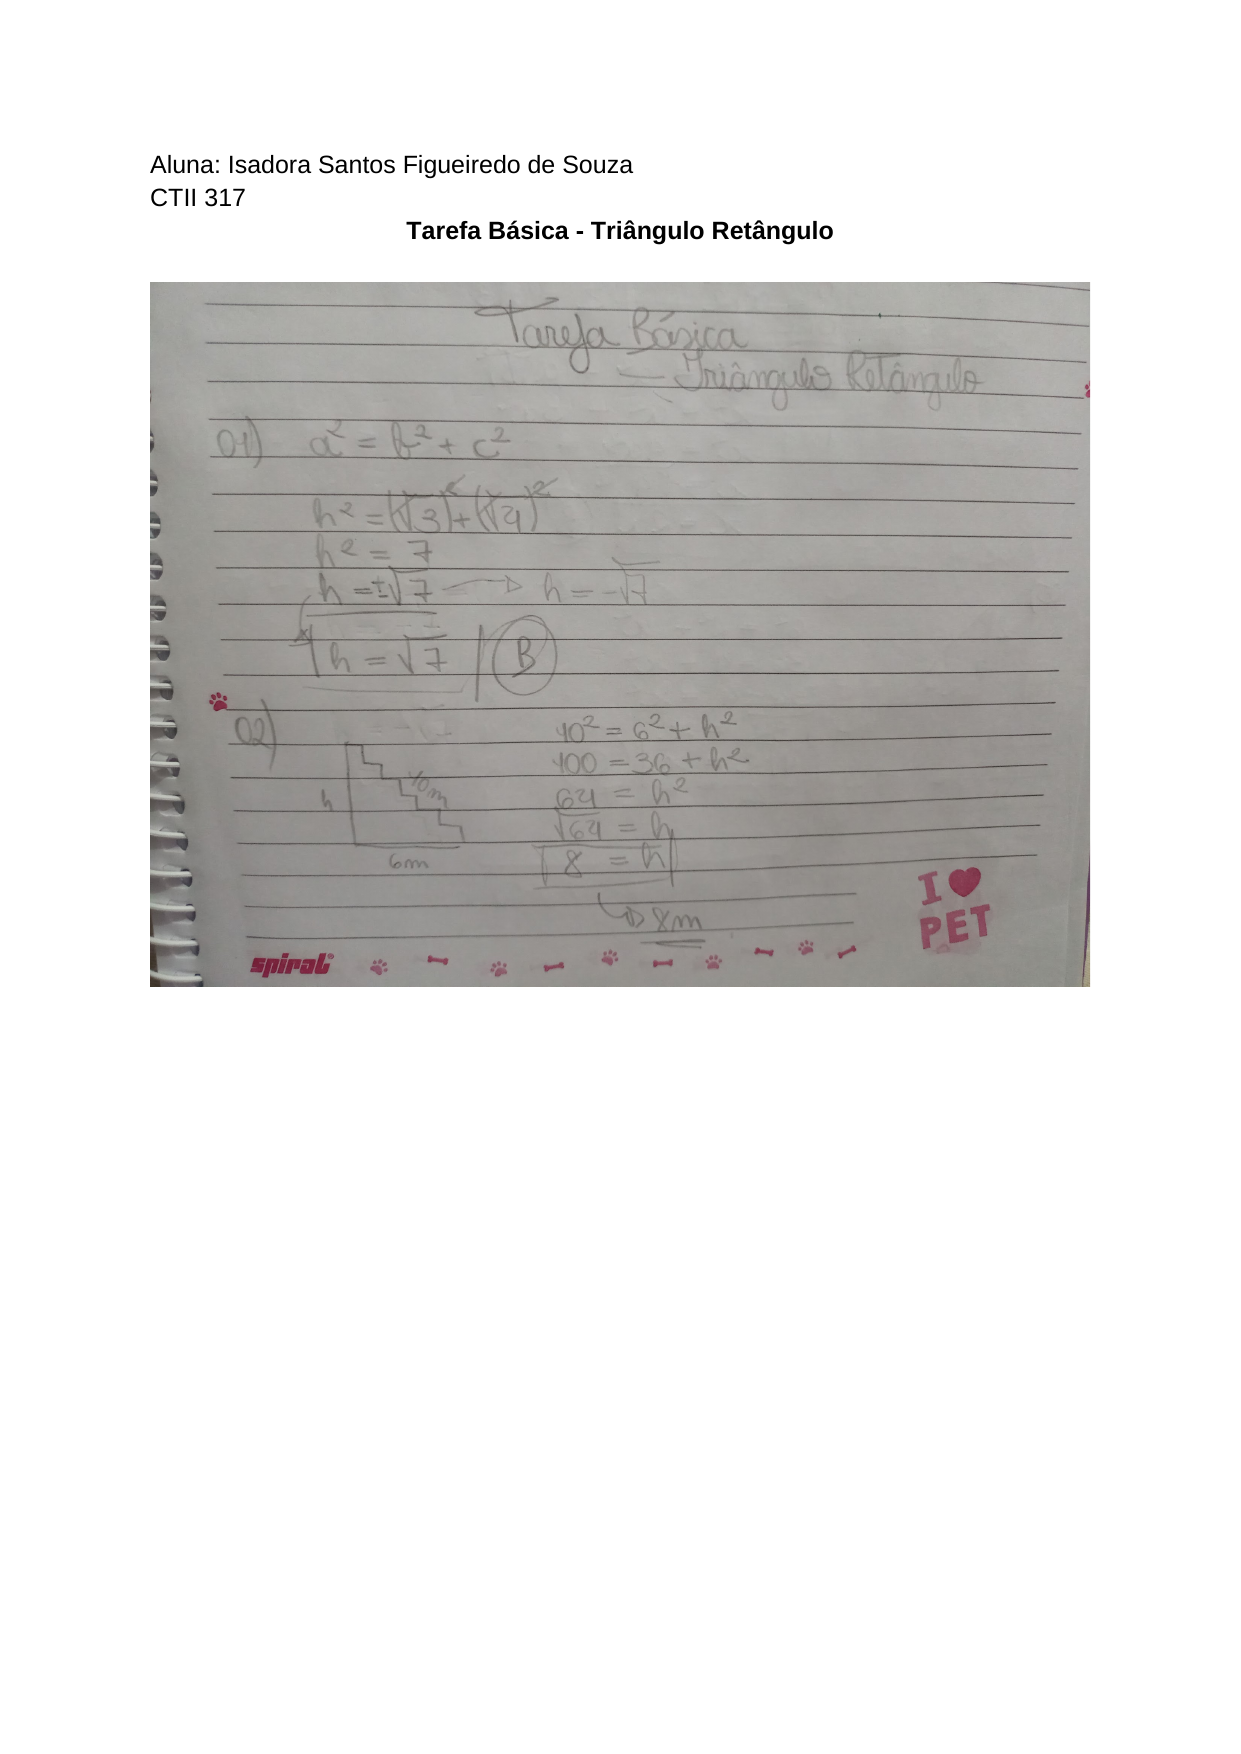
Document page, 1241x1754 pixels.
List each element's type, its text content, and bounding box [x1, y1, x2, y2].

text Tarefa Básica - Triângulo Retângulo [150, 216, 1090, 245]
picture [150, 282, 1091, 987]
text Aluna: Isadora Santos Figueiredo de Souza [150, 150, 1090, 179]
text CTII 317 [150, 183, 1090, 212]
